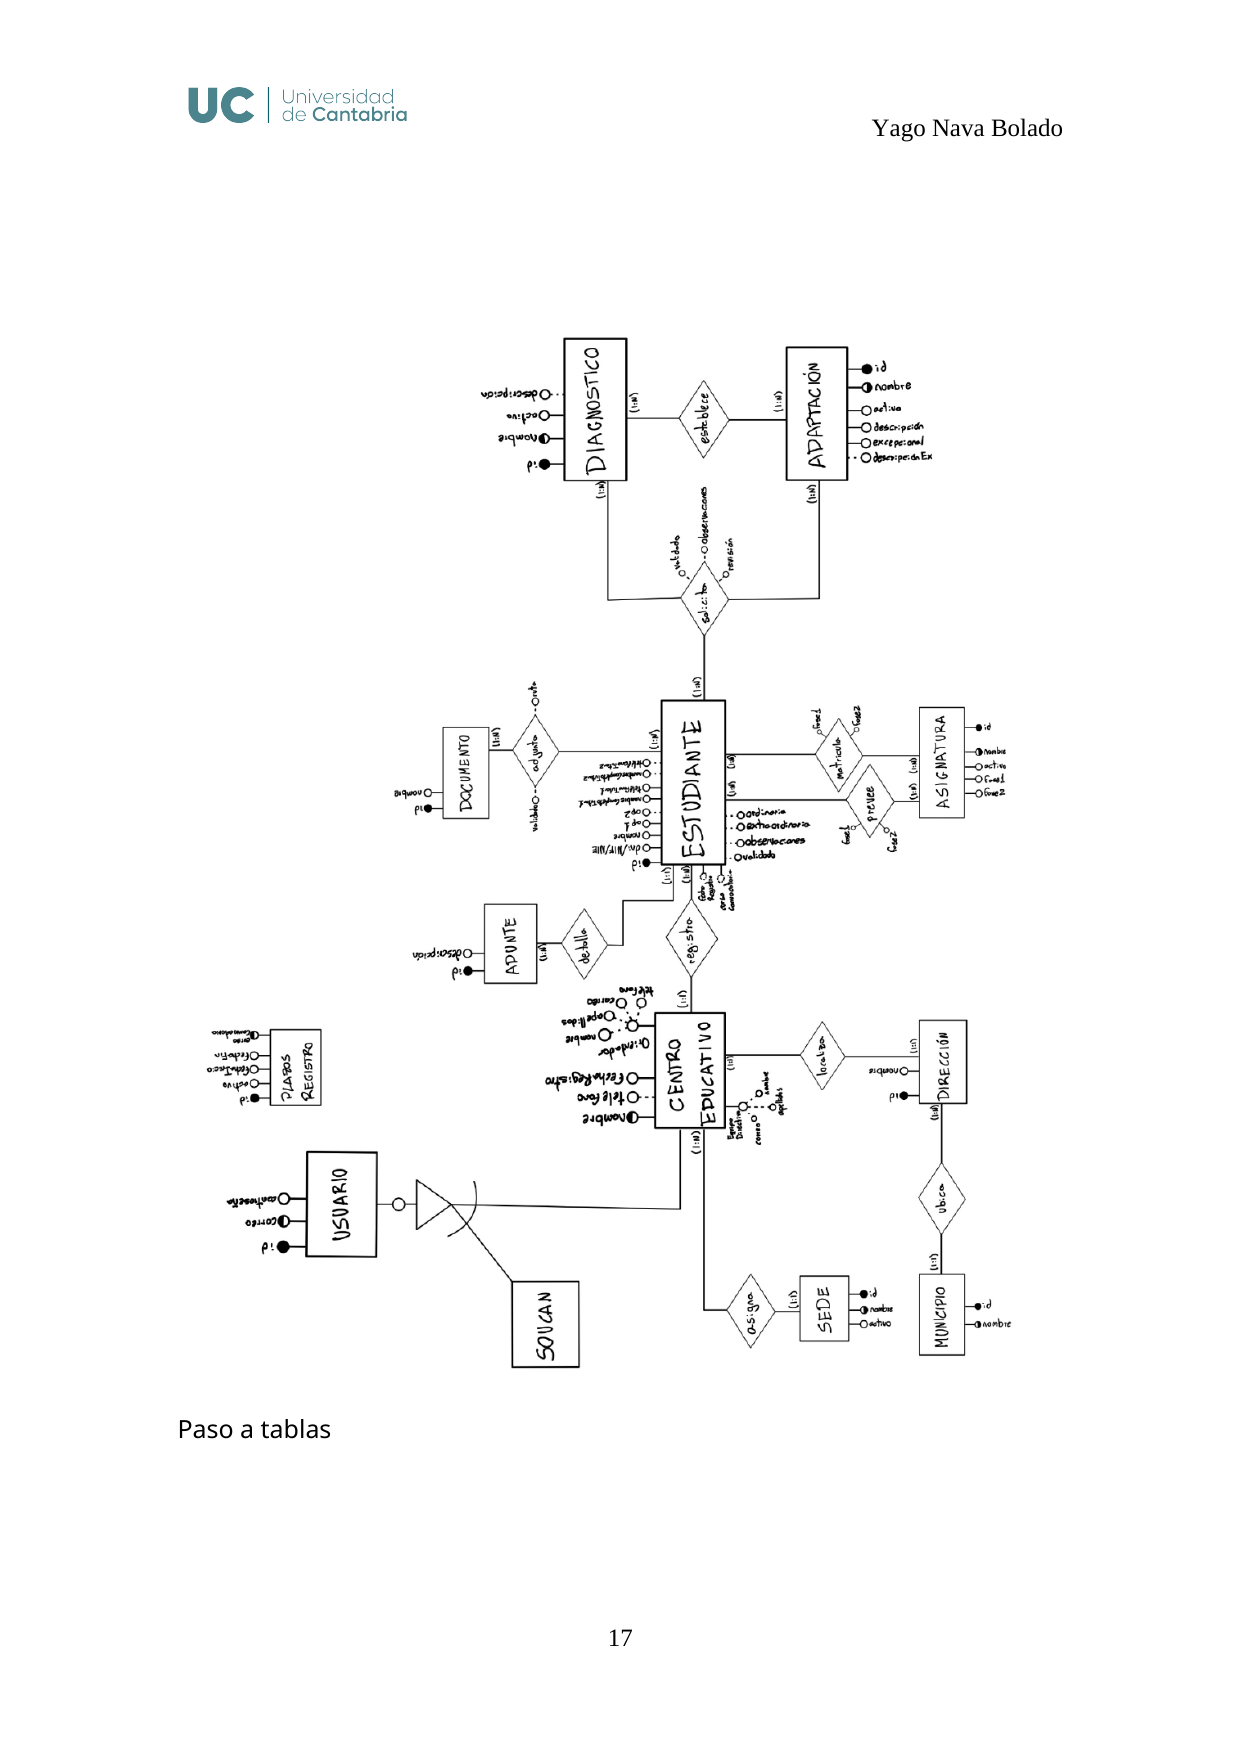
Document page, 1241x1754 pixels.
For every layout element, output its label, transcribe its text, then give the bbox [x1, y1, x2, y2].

picture [178, 149, 1067, 1406]
picture [177, 73, 418, 137]
subtitle Paso a tablas [177, 1411, 1063, 1445]
